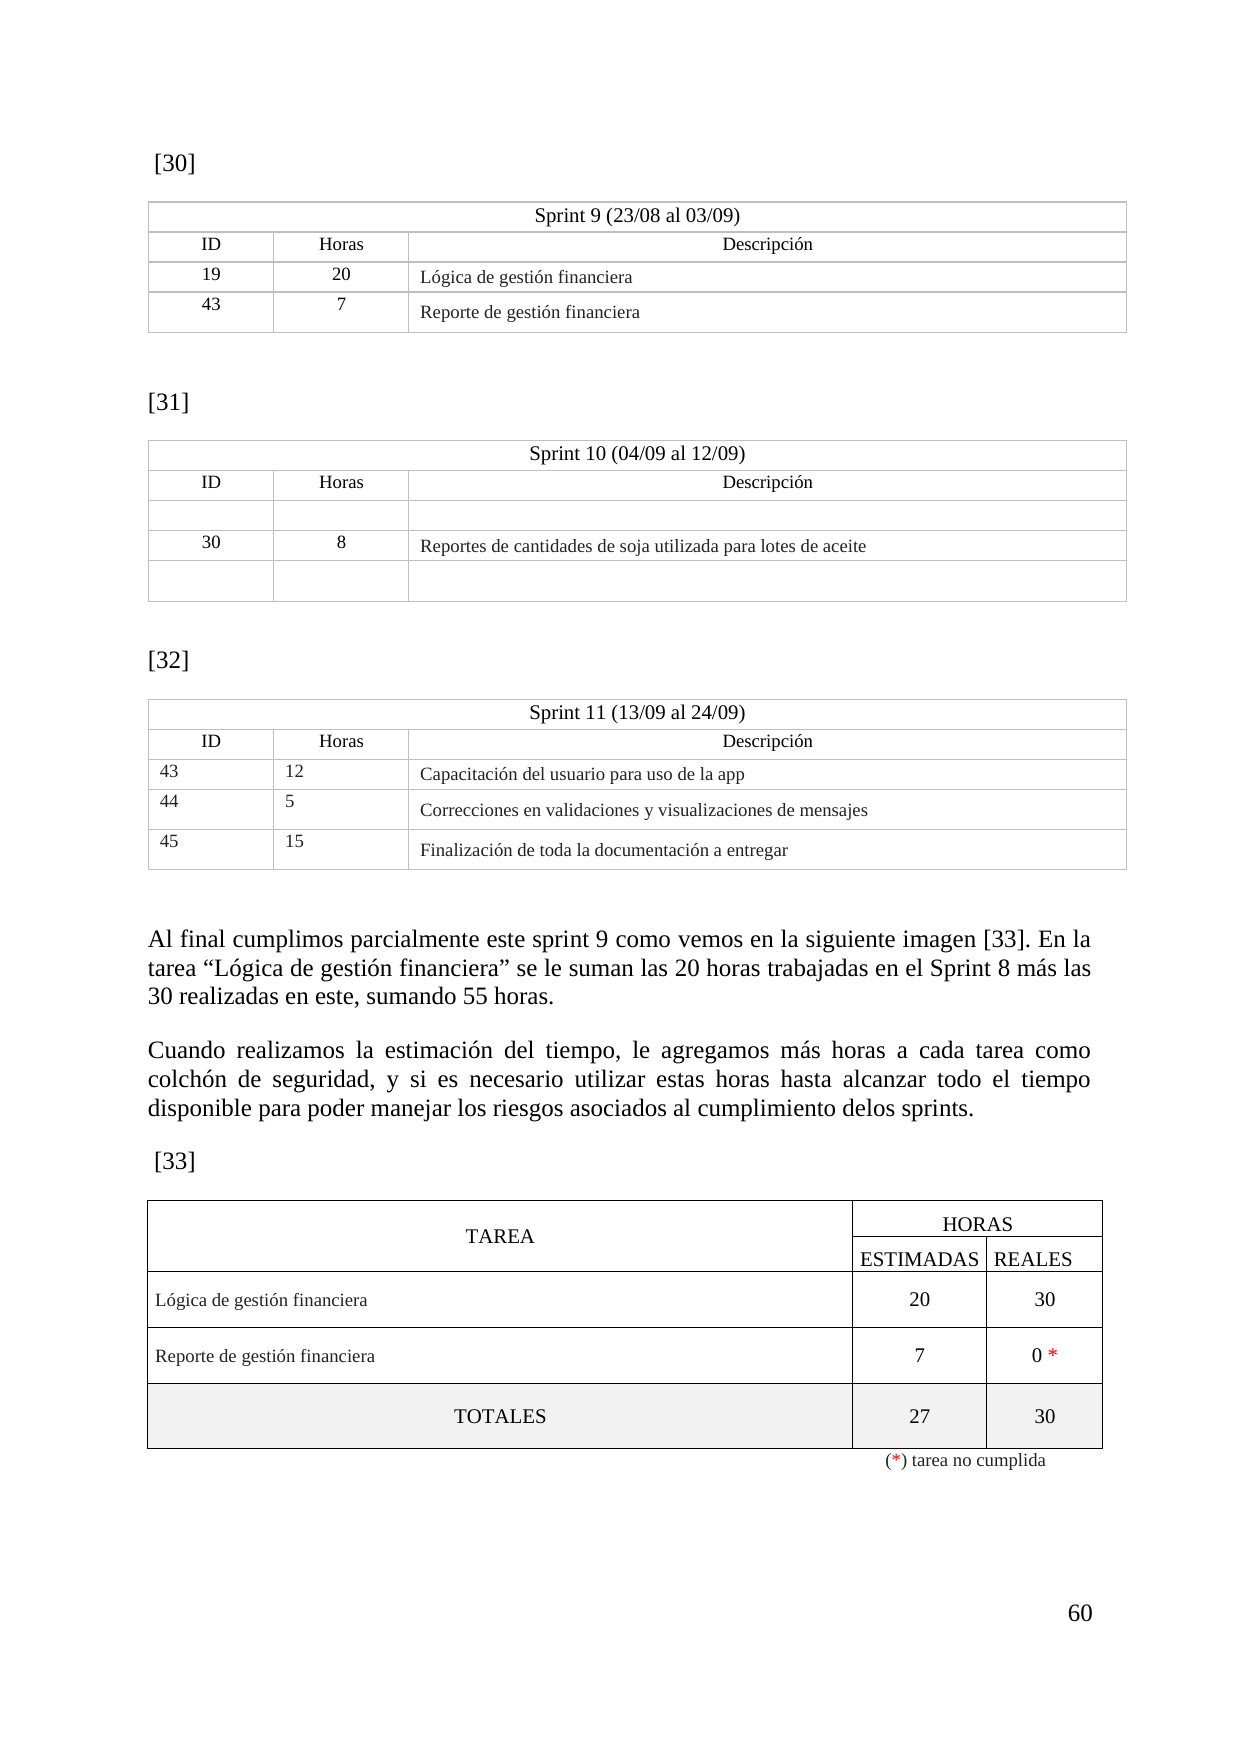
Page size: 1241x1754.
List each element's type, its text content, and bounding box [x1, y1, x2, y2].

table_cell 15 [274, 830, 408, 869]
table_cell 20 [853, 1272, 986, 1327]
table_cell Descripción [409, 730, 1126, 758]
table_header HORAS [853, 1201, 1102, 1236]
table_cell Horas [274, 730, 408, 758]
table_cell 12 [274, 760, 408, 788]
table_cell [274, 501, 408, 530]
table_cell ID [149, 730, 273, 758]
table_cell 19 [149, 263, 273, 291]
table_header TAREA [148, 1201, 852, 1271]
text [32] [148, 645, 1092, 673]
table_cell 30 [987, 1384, 1102, 1448]
table_cell 30 [987, 1272, 1102, 1327]
table_cell [149, 561, 273, 601]
table_cell Correcciones en validaciones y visualizaciones de mensajes [409, 790, 1126, 829]
text Cuando realizamos la estimación del tiempo, le agregamos más horas a cada tarea como colchón de seguridad, y si es necesario utilizar estas horas hasta alcanzar todo el tiempo disponible para poder manejar los riesgos asociados al cumplimiento delos sprints. [148, 1035, 1092, 1121]
table_cell [274, 561, 408, 601]
table_cell TOTALES [148, 1384, 852, 1448]
text [33] [148, 1146, 1092, 1175]
table_cell Reporte de gestión financiera [409, 293, 1126, 332]
table_cell 44 [149, 790, 273, 829]
table_cell Horas [274, 233, 408, 261]
table_cell 20 [274, 263, 408, 291]
table_cell 43 [149, 293, 273, 332]
table_cell 7 [274, 293, 408, 332]
table_cell 30 [149, 531, 273, 560]
table_cell Lógica de gestión financiera [409, 263, 1126, 291]
table_cell [409, 501, 1126, 530]
table_header Sprint 9 (23/08 al 03/09) [149, 203, 1126, 231]
table_cell Descripción [409, 233, 1126, 261]
table_cell REALES [987, 1237, 1102, 1271]
table_cell ID [149, 471, 273, 500]
table_cell Reportes de cantidades de soja utilizada para lotes de aceite [409, 531, 1126, 560]
text [31] [148, 387, 1092, 415]
table_cell 7 [853, 1328, 986, 1383]
table_cell Finalización de toda la documentación a entregar [409, 830, 1126, 869]
table_cell 45 [149, 830, 273, 869]
table_cell 27 [853, 1384, 986, 1448]
table_header Sprint 11 (13/09 al 24/09) [149, 700, 1126, 728]
table_cell Descripción [409, 471, 1126, 500]
table_cell Lógica de gestión financiera [148, 1272, 852, 1327]
table_cell 0 * [987, 1328, 1102, 1383]
table_cell [149, 501, 273, 530]
table_cell Reporte de gestión financiera [148, 1328, 852, 1383]
table_cell ESTIMADAS [853, 1237, 986, 1271]
text (*) tarea no cumplida [811, 1449, 1092, 1470]
text [30] [148, 148, 1092, 176]
table_header Sprint 10 (04/09 al 12/09) [149, 441, 1126, 470]
table_cell ID [149, 233, 273, 261]
text Al final cumplimos parcialmente este sprint 9 como vemos en la siguiente imagen [33]. En la tarea “Lógica de gestión financiera” se le suman las 20 horas trabajadas en el Sprint 8 más las 30 realizadas en este, sumando 55 horas. [148, 924, 1092, 1010]
table_cell 8 [274, 531, 408, 560]
table_cell 43 [149, 760, 273, 788]
table_cell [409, 561, 1126, 601]
table_cell Horas [274, 471, 408, 500]
table_cell Capacitación del usuario para uso de la app [409, 760, 1126, 788]
table_cell 5 [274, 790, 408, 829]
